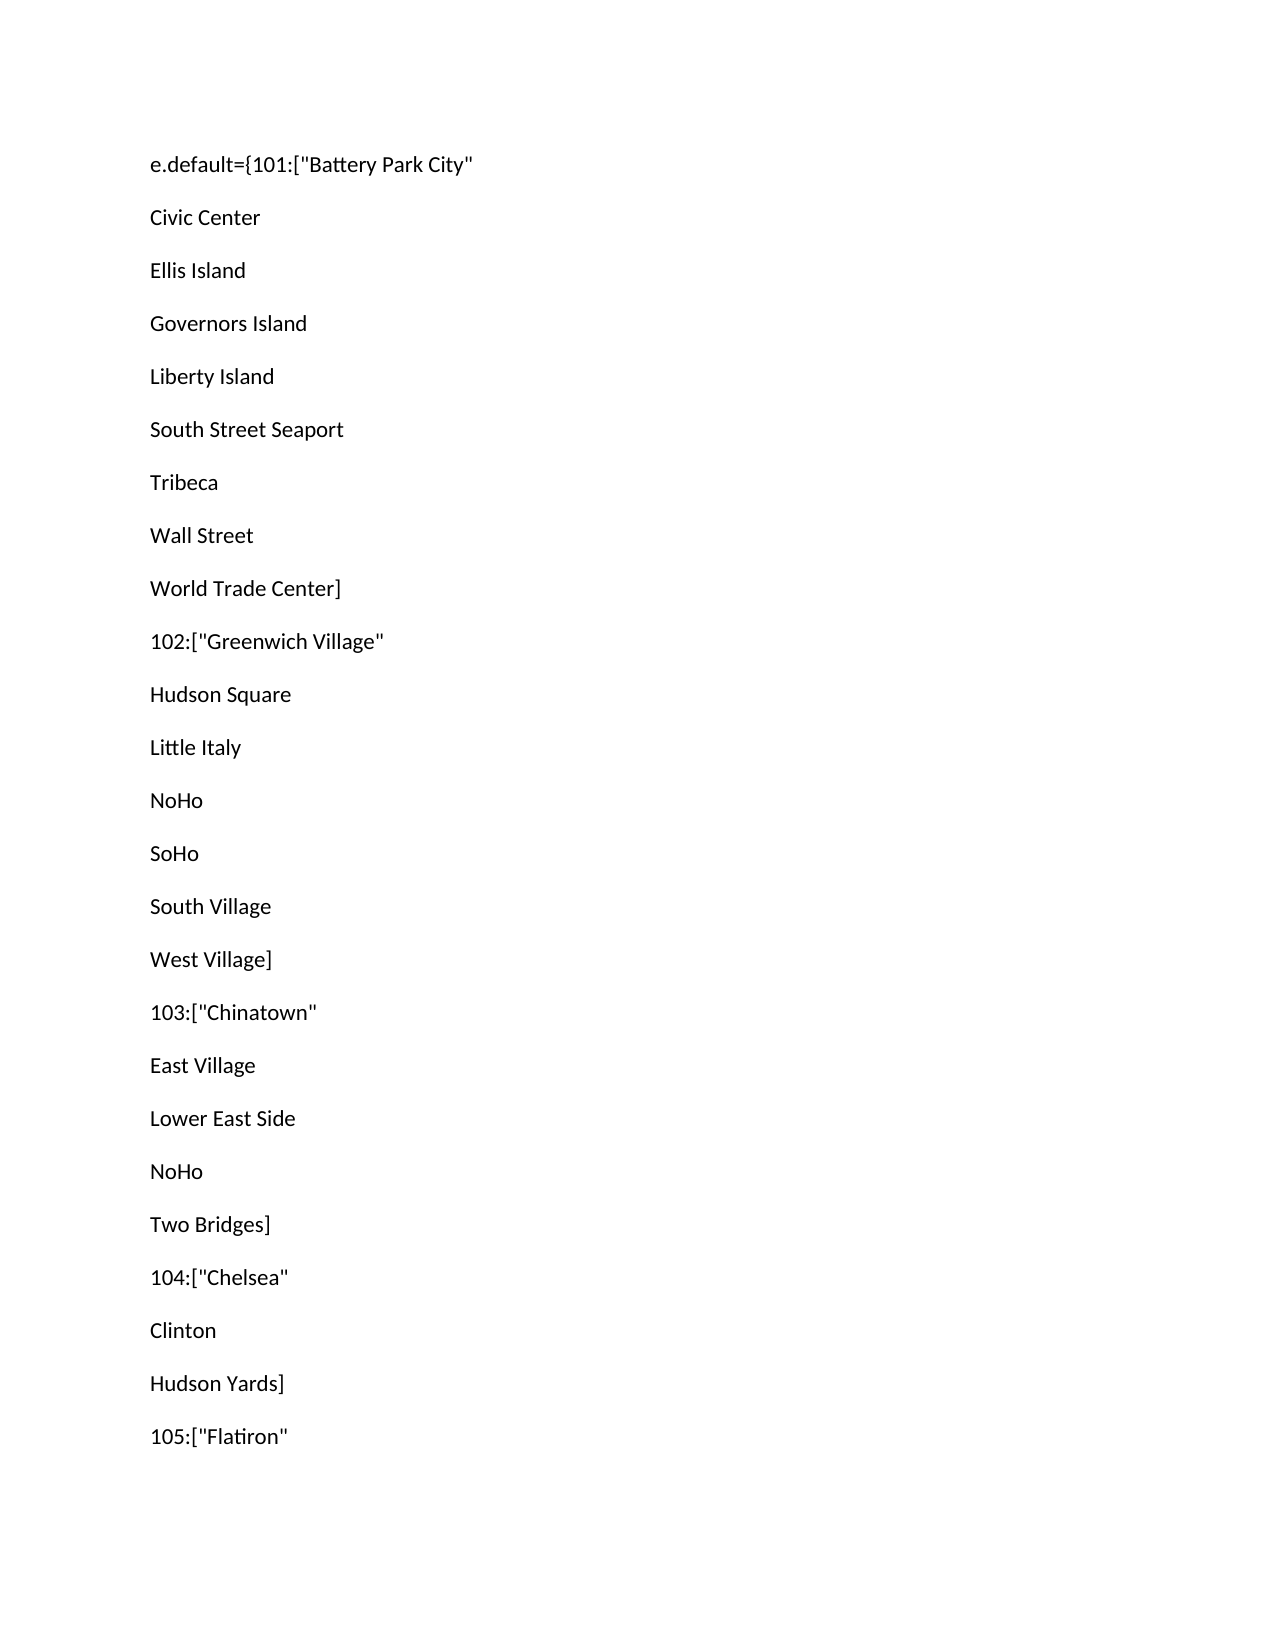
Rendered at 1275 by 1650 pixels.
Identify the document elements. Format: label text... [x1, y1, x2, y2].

text Ellis Island [150, 256, 1125, 284]
text Governors Island [150, 309, 1125, 337]
text Tribeca [150, 468, 1125, 496]
text Lower East Side [150, 1104, 1125, 1132]
text East Village [150, 1051, 1125, 1079]
text Hudson Yards] [150, 1369, 1125, 1397]
text 104:["Chelsea" [150, 1263, 1125, 1291]
text Civic Center [150, 203, 1125, 231]
text Little Italy [150, 733, 1125, 761]
text Two Bridges] [150, 1210, 1125, 1238]
text e.default={101:["Battery Park City" [150, 150, 1125, 178]
text SoHo [150, 839, 1125, 867]
text South Street Seaport [150, 415, 1125, 443]
text Liberty Island [150, 362, 1125, 390]
text Hudson Square [150, 680, 1125, 708]
text 102:["Greenwich Village" [150, 627, 1125, 655]
text NoHo [150, 786, 1125, 814]
text NoHo [150, 1157, 1125, 1185]
text Clinton [150, 1316, 1125, 1344]
text Wall Street [150, 521, 1125, 549]
text South Village [150, 892, 1125, 920]
text World Trade Center] [150, 574, 1125, 602]
text 103:["Chinatown" [150, 998, 1125, 1026]
text 105:["Flatiron" [150, 1422, 1125, 1451]
text West Village] [150, 945, 1125, 973]
